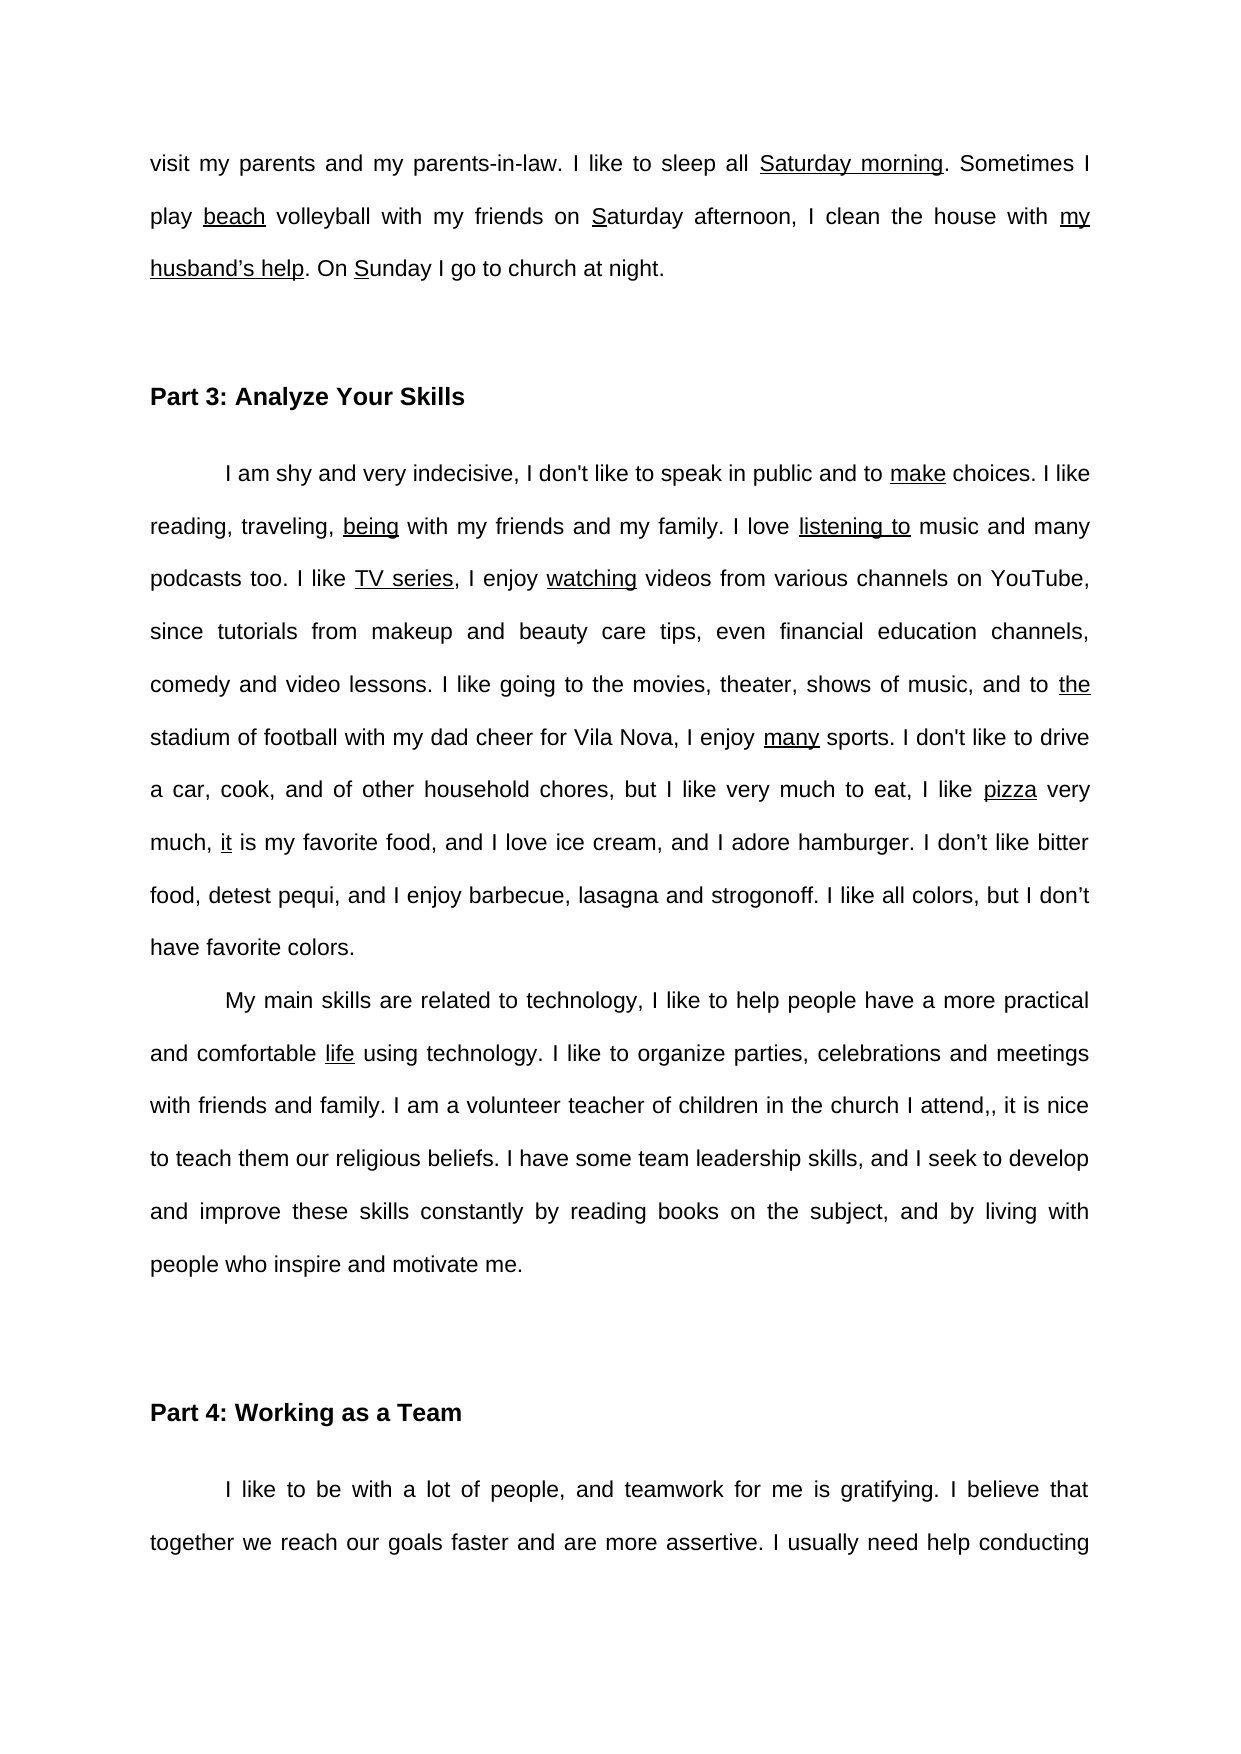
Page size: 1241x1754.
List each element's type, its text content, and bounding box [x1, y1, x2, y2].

text Part 4: Working as a Team [150, 1398, 1090, 1426]
text Part 3: Analyze Your Skills [150, 382, 1090, 410]
text My main skills are related to technology, I like to help people have a more practical and comfortable life using technology. I like to organize parties, celebrations and meetings with friends and family. I am a volunteer teacher of children in the church I attend,, it is nice to teach them our religious beliefs. I have some team leadership skills, and I seek to develop and improve these skills constantly by reading books on the subject, and by living with people who inspire and motivate me. [150, 987, 1090, 1277]
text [150, 150, 1090, 282]
text I am shy and very indecisive, I don't like to speak in public and to make choices. I like reading, traveling, being with my friends and my family. I love listening to music and many podcasts too. I like TV series, I enjoy watching videos from various channels on YouTube, since tutorials from makeup and beauty care tips, even financial education channels, comedy and video lessons. I like going to the movies, theater, shows of music, and to the stadium of football with my dad cheer for Vila Nova, I enjoy many sports. I don't like to drive a car, cook, and of other household chores, but I like very much to eat, I like pizza very much, it is my favorite food, and I love ice cream, and I adore hamburger. I don’t like bitter food, detest pequi, and I enjoy barbecue, lasagna and strogonoff. I like all colors, but I don’t have favorite colors. [150, 460, 1090, 961]
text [150, 1476, 1090, 1555]
